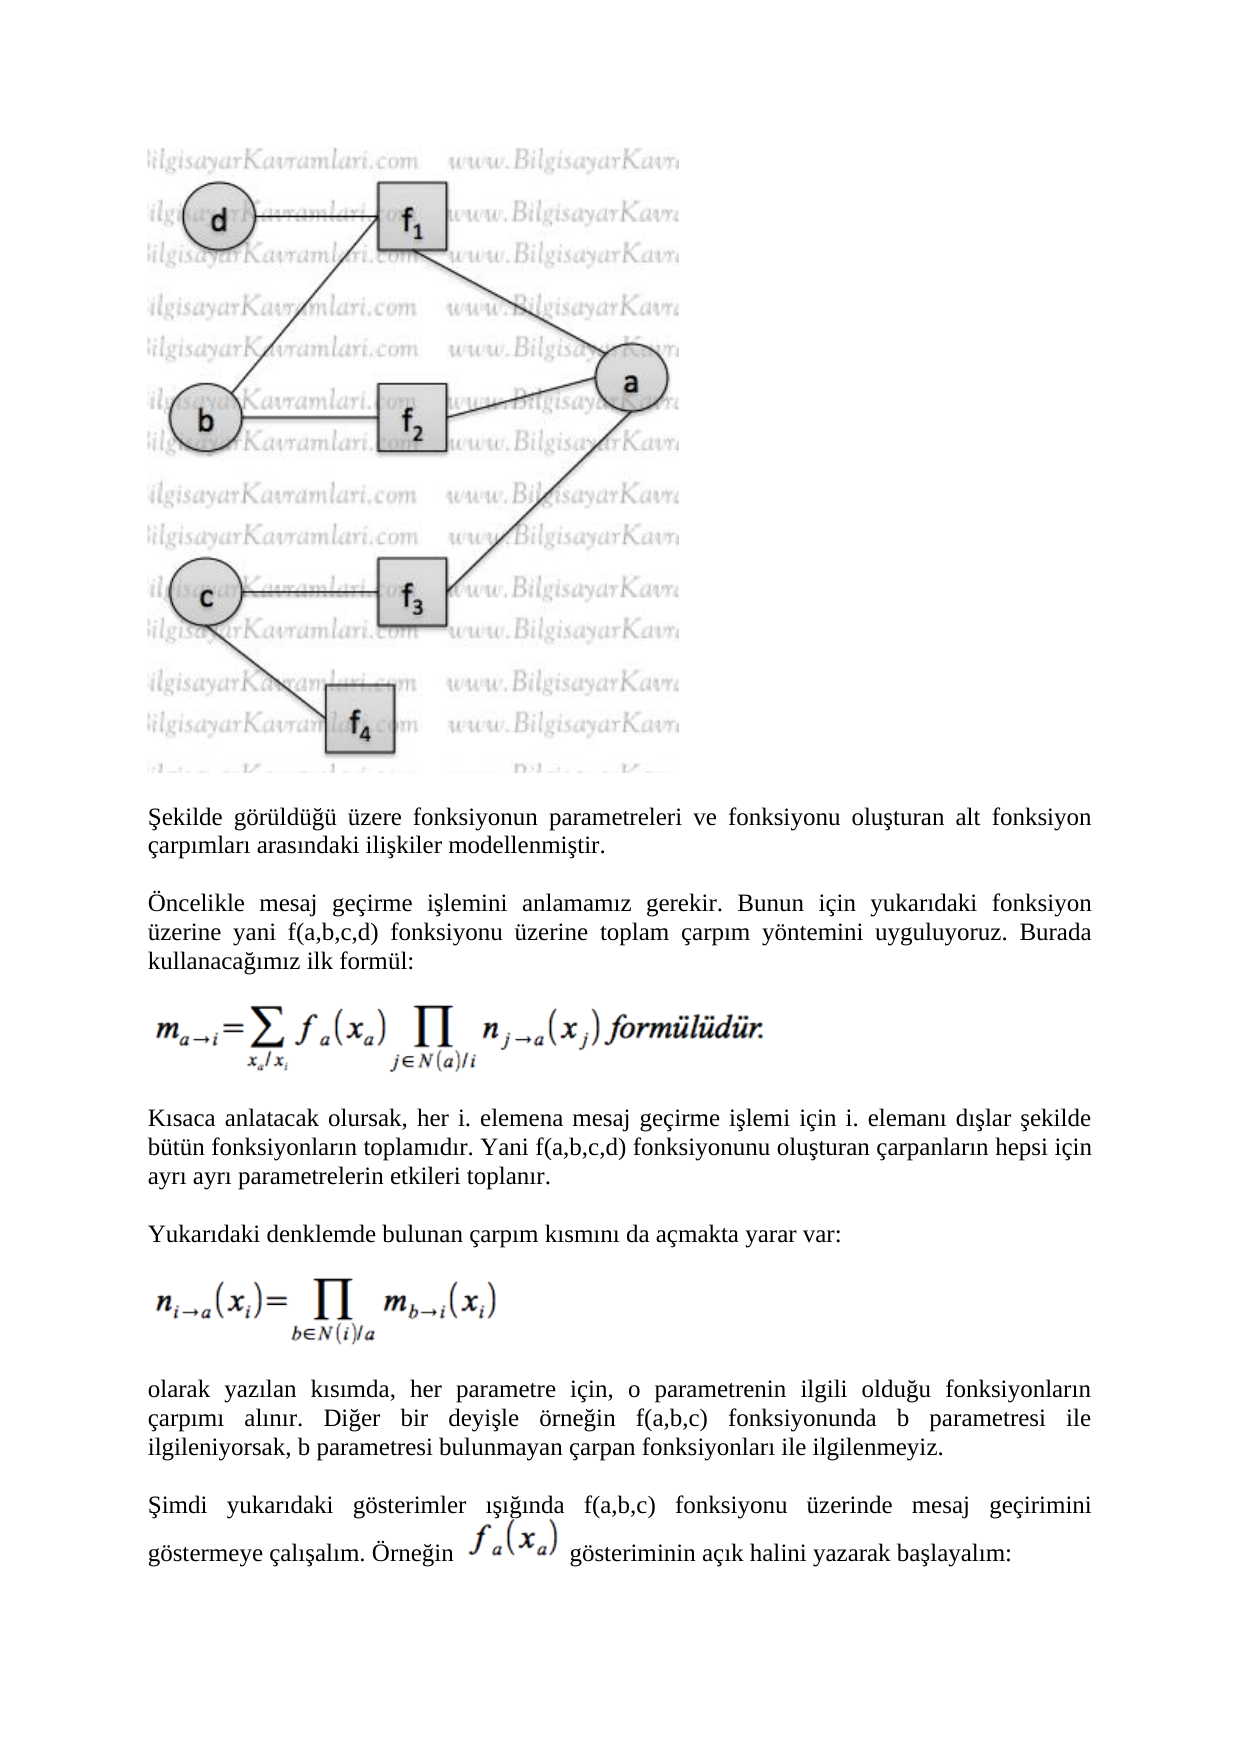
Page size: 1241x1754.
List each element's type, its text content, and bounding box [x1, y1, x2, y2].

picture [147, 147, 679, 773]
picture [147, 1003, 775, 1075]
text Kısaca anlatacak olursak, her i. elemena mesaj geçirme işlemi için i. elemanı dışlar şekilde bütün fonksiyonların toplamıdır. Yani f(a,b,c,d) fonksiyonunu oluşturan çarpanların hepsi için ayrı ayrı parametrelerin etkileri toplanır. [148, 1103, 1093, 1189]
text Öncelikle mesaj geçirme işlemini anlamamız gerekir. Bunun için yukarıdaki fonksiyon üzerine yani f(a,b,c,d) fonksiyonu üzerine toplam çarpım yöntemini uyguluyoruz. Burada kullanacağımız ilk formül: [148, 888, 1093, 975]
text olarak yazılan kısımda, her parametre için, o parametrenin ilgili olduğu fonksiyonların çarpımı alınır. Diğer bir deyişle örneğin f(a,b,c) fonksiyonunda b parametresi ile ilgileniyorsak, b parametresi bulunmayan çarpan fonksiyonları ile ilgilenmeyiz. [148, 1374, 1093, 1461]
text Yukarıdaki denklemde bulunan çarpım kısmını da açmakta yarar var: [148, 1219, 1093, 1247]
text Şekilde görüldüğü üzere fonksiyonun parametreleri ve fonksiyonu oluşturan alt fonksiyon çarpımları arasındaki ilişkiler modellenmiştir. [148, 802, 1093, 859]
text Şimdi yukarıdaki gösterimler ışığında f(a,b,c) fonksiyonu üzerinde mesaj geçirimini göstermeye çalışalım. Örneğin gösteriminin açık halini yazarak başlayalım: [148, 1490, 1093, 1566]
picture [147, 1276, 507, 1346]
picture [460, 1518, 570, 1561]
